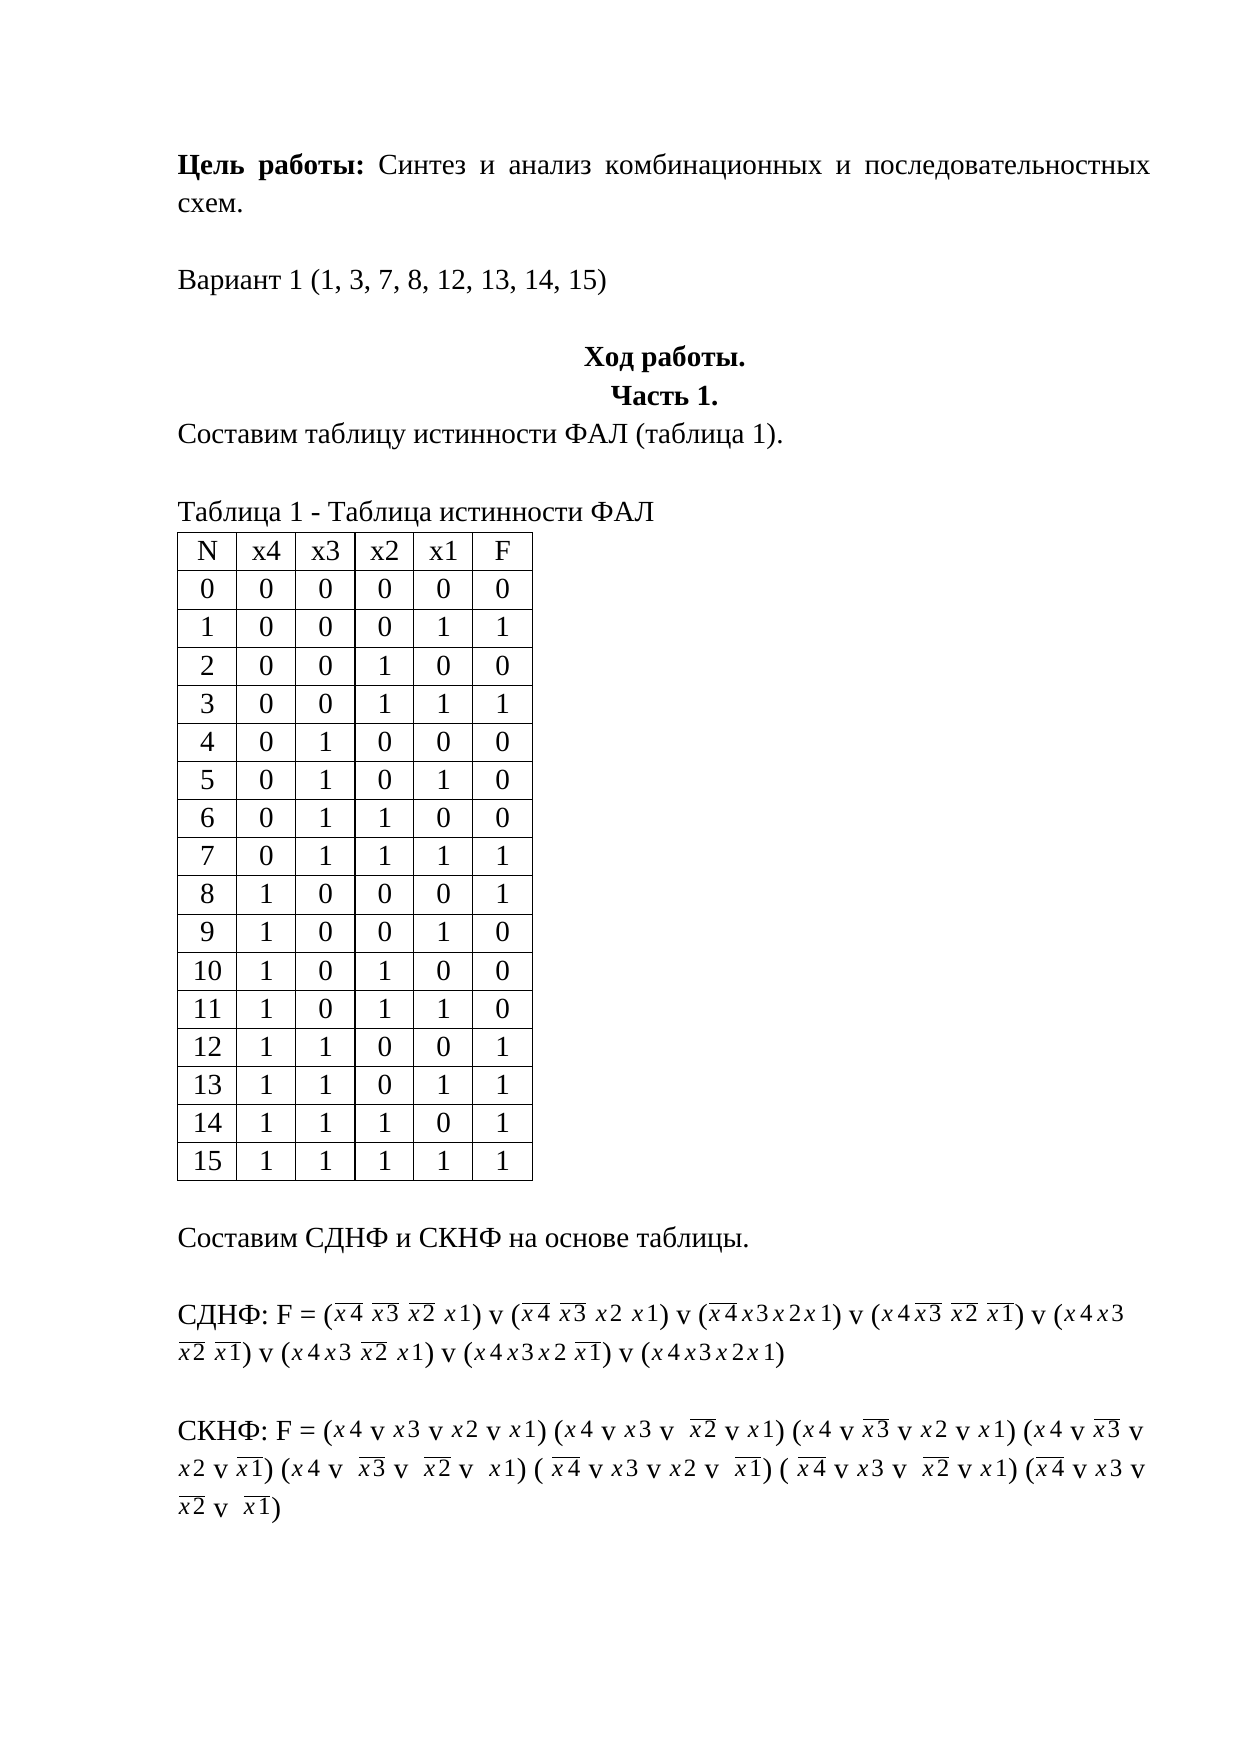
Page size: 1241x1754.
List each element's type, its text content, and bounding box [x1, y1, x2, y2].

table_cell 1 [356, 953, 413, 990]
table_cell 13 [178, 1067, 236, 1104]
table_cell 0 [356, 1029, 413, 1066]
table_cell 0 [473, 571, 532, 608]
text Составим таблицу истинности ФАЛ (таблица 1). [177, 417, 1152, 450]
table_cell 0 [473, 800, 532, 837]
table_cell 1 [296, 1029, 354, 1066]
table_cell 0 [178, 571, 236, 608]
table_header F [473, 533, 532, 570]
table_cell 7 [178, 838, 236, 875]
table_cell 1 [356, 648, 413, 685]
table_cell 1 [237, 991, 295, 1028]
table_cell 0 [473, 724, 532, 761]
table_cell 1 [356, 1105, 413, 1142]
table_cell 0 [356, 915, 413, 952]
table_cell 1 [473, 1105, 532, 1142]
table_cell 3 [178, 686, 236, 723]
table_cell 0 [237, 686, 295, 723]
table_cell 0 [414, 724, 472, 761]
table_cell 1 [296, 724, 354, 761]
table_cell 1 [296, 762, 354, 799]
table_header x3 [296, 533, 354, 570]
table_header x1 [414, 533, 472, 570]
table_cell 1 [356, 1143, 413, 1180]
table_cell 0 [356, 571, 413, 608]
table_cell 0 [414, 800, 472, 837]
table_cell 0 [237, 610, 295, 647]
table_cell 1 [237, 876, 295, 913]
table_cell 0 [296, 953, 354, 990]
table_cell 0 [237, 571, 295, 608]
table_cell 14 [178, 1105, 236, 1142]
table_cell 1 [414, 762, 472, 799]
table_cell 0 [356, 762, 413, 799]
table_cell 1 [414, 991, 472, 1028]
table_cell 0 [356, 610, 413, 647]
table_cell 0 [296, 686, 354, 723]
table_header x4 [237, 533, 295, 570]
table_cell 5 [178, 762, 236, 799]
table_cell 1 [473, 610, 532, 647]
table_cell 1 [473, 1143, 532, 1180]
table_cell 1 [237, 1067, 295, 1104]
table_cell 0 [237, 800, 295, 837]
table_cell 0 [296, 648, 354, 685]
table_cell 1 [296, 1105, 354, 1142]
text Ход работы. [177, 339, 1152, 373]
table_cell 0 [296, 571, 354, 608]
table_cell 0 [473, 915, 532, 952]
table_cell 0 [356, 724, 413, 761]
table_cell 1 [414, 915, 472, 952]
table_cell 9 [178, 915, 236, 952]
table_cell 0 [237, 762, 295, 799]
table_cell 0 [296, 876, 354, 913]
table_cell 0 [296, 610, 354, 647]
table_header N [178, 533, 236, 570]
text Составим СДНФ и СКНФ на основе таблицы. [177, 1220, 1152, 1253]
table_cell 0 [237, 648, 295, 685]
table_cell 15 [178, 1143, 236, 1180]
table_cell 1 [237, 915, 295, 952]
table_cell 0 [356, 876, 413, 913]
table_cell 0 [356, 1067, 413, 1104]
table_cell 1 [237, 1143, 295, 1180]
table_cell 1 [356, 991, 413, 1028]
table_cell 4 [178, 724, 236, 761]
table_cell 0 [473, 991, 532, 1028]
table_cell 0 [473, 762, 532, 799]
table_cell 1 [356, 838, 413, 875]
table_cell 1 [356, 800, 413, 837]
table_cell 0 [414, 571, 472, 608]
text Таблица 1 - Таблица истинности ФАЛ [177, 494, 1152, 527]
table_cell 0 [237, 838, 295, 875]
table_cell 1 [296, 838, 354, 875]
table_cell 12 [178, 1029, 236, 1066]
table_cell 6 [178, 800, 236, 837]
table_cell 1 [414, 1143, 472, 1180]
table_cell 11 [178, 991, 236, 1028]
table_cell 1 [473, 1067, 532, 1104]
table_cell 2 [178, 648, 236, 685]
table_cell 1 [473, 876, 532, 913]
table_cell 8 [178, 876, 236, 913]
table_cell 0 [414, 1029, 472, 1066]
table_cell 1 [414, 610, 472, 647]
table_header x2 [356, 533, 413, 570]
table_cell 1 [473, 838, 532, 875]
table_cell 1 [473, 1029, 532, 1066]
table_cell 1 [237, 1029, 295, 1066]
table_cell 0 [296, 915, 354, 952]
table_cell 0 [473, 953, 532, 990]
table_cell 0 [473, 648, 532, 685]
table_cell 1 [414, 1067, 472, 1104]
table_cell 1 [237, 953, 295, 990]
table_cell 1 [296, 1143, 354, 1180]
table_cell 1 [356, 686, 413, 723]
table_cell 1 [414, 838, 472, 875]
table_cell 0 [414, 953, 472, 990]
table_cell 0 [237, 724, 295, 761]
text СКНФ: F = ( v v v ) ( v v v ) ( v v v ) ( v v v ) ( v v v ) ( v v v ) ( v v v ) ( v v v ) [177, 1413, 1152, 1524]
table_cell 1 [473, 686, 532, 723]
table_cell 0 [296, 991, 354, 1028]
text Цель работы: Синтез и анализ комбинационных и последовательностных схем. [177, 147, 1152, 219]
table_cell 0 [414, 1105, 472, 1142]
table_cell 0 [414, 648, 472, 685]
text Часть 1. [177, 378, 1152, 412]
text СДНФ: F = ( ) v ( ) v () v ( ) v ( ) v ( ) v ( ) v () [177, 1297, 1152, 1369]
table_cell 0 [414, 876, 472, 913]
table_cell 1 [237, 1105, 295, 1142]
table_cell 1 [414, 686, 472, 723]
text Вариант 1 (1, 3, 7, 8, 12, 13, 14, 15) [177, 262, 1152, 296]
table_cell 1 [296, 800, 354, 837]
table_cell 1 [296, 1067, 354, 1104]
table_cell 1 [178, 610, 236, 647]
table_cell 10 [178, 953, 236, 990]
